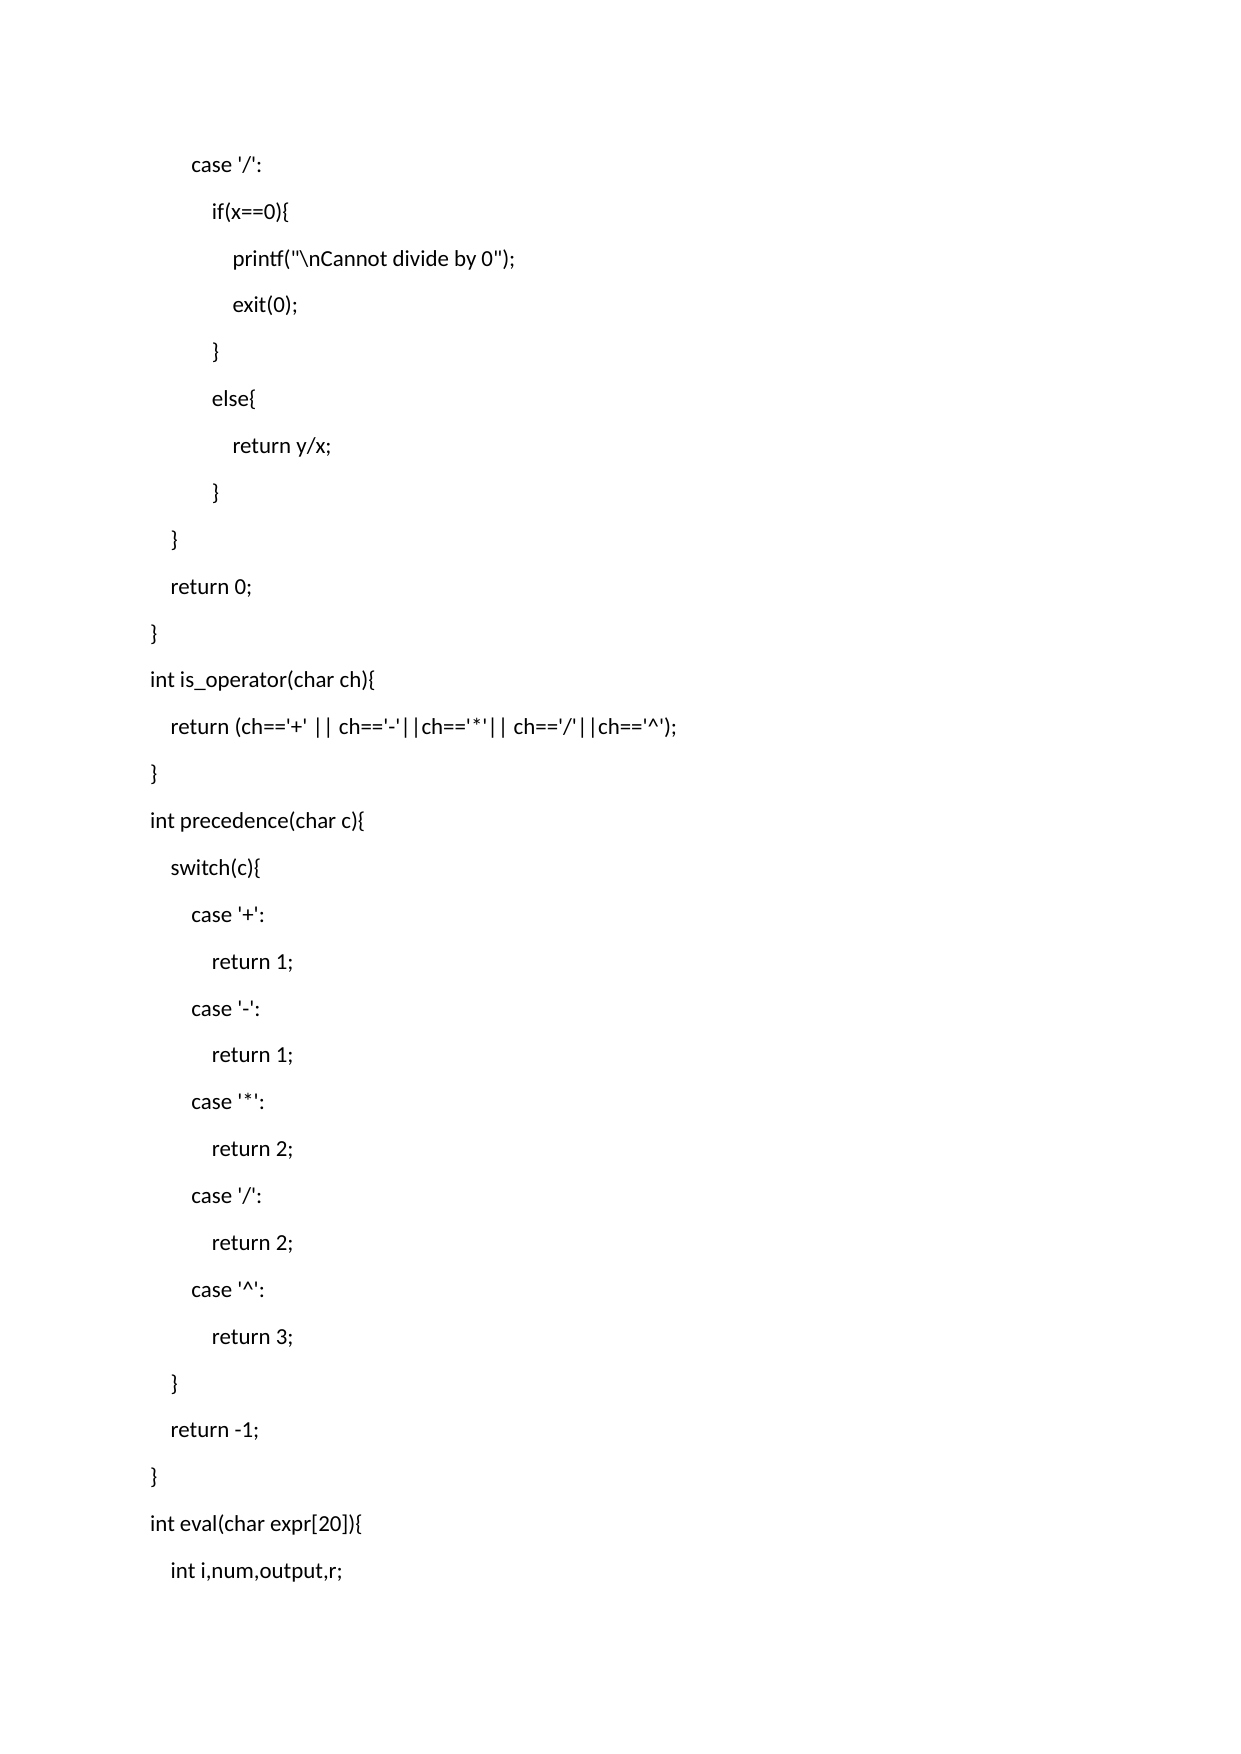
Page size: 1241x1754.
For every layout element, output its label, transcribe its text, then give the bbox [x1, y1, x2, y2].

text return y/x; [150, 431, 1090, 459]
text } [150, 619, 1090, 647]
text } [150, 1462, 1090, 1491]
text int precedence(char c){ [150, 806, 1090, 834]
text } [150, 759, 1090, 787]
text return (ch=='+' || ch=='-'||ch=='*'|| ch=='/'||ch=='^'); [150, 712, 1090, 741]
text switch(c){ [150, 853, 1090, 881]
text case '-': [150, 994, 1090, 1022]
text exit(0); [150, 291, 1090, 319]
text case '*': [150, 1087, 1090, 1116]
text if(x==0){ [150, 197, 1090, 225]
text } [150, 337, 1090, 366]
text case '/': [150, 150, 1090, 178]
text int is_operator(char ch){ [150, 666, 1090, 694]
text printf("\nCannot divide by 0"); [150, 244, 1090, 272]
text } [150, 478, 1090, 506]
text case '^': [150, 1275, 1090, 1303]
text return 1; [150, 1041, 1090, 1069]
text return 2; [150, 1228, 1090, 1256]
text return -1; [150, 1416, 1090, 1444]
text int i,num,output,r; [150, 1556, 1090, 1584]
text case '+': [150, 900, 1090, 928]
text else{ [150, 384, 1090, 412]
text return 0; [150, 572, 1090, 600]
text } [150, 525, 1090, 553]
text return 1; [150, 947, 1090, 975]
text } [150, 1369, 1090, 1397]
text return 3; [150, 1322, 1090, 1350]
text return 2; [150, 1134, 1090, 1162]
text case '/': [150, 1181, 1090, 1209]
text int eval(char expr[20]){ [150, 1509, 1090, 1537]
